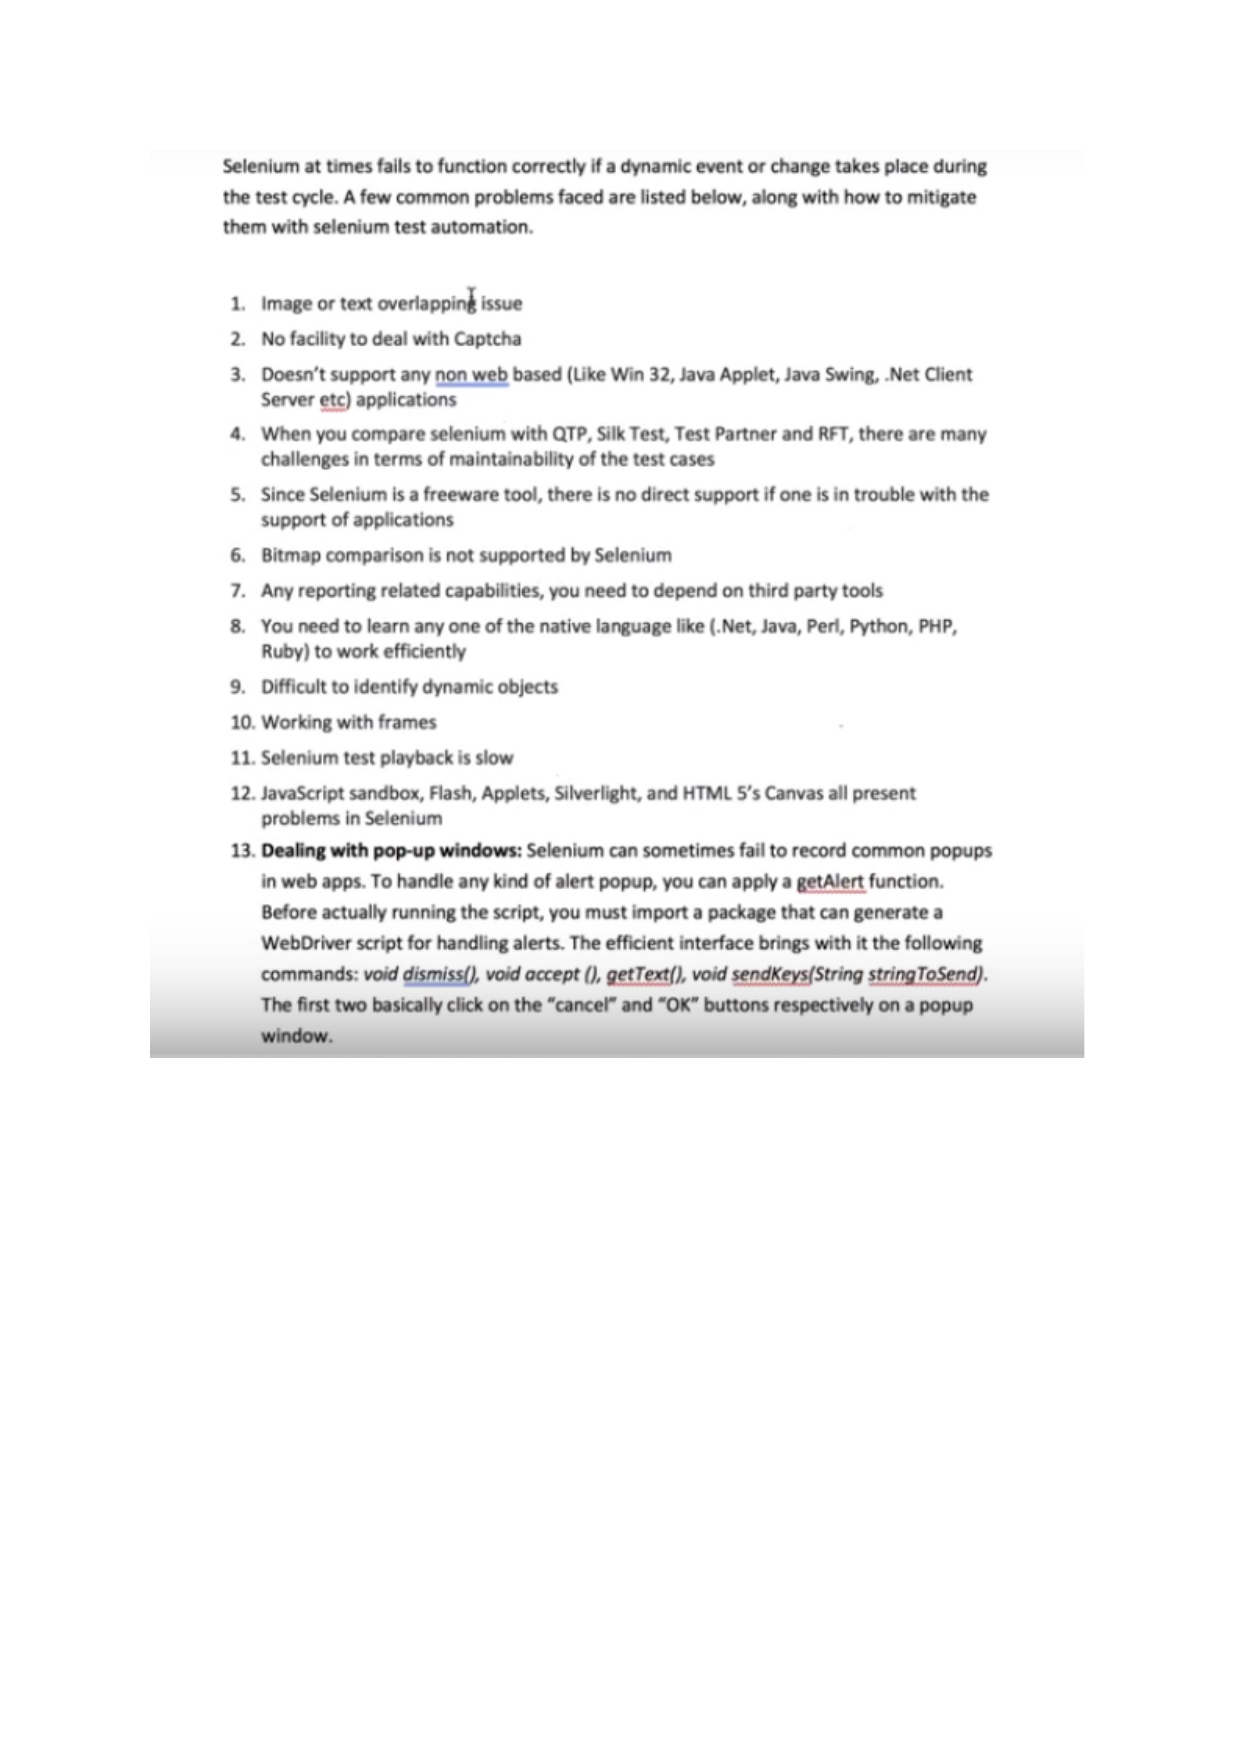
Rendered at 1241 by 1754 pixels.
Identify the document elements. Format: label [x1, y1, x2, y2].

picture [150, 150, 1085, 1058]
